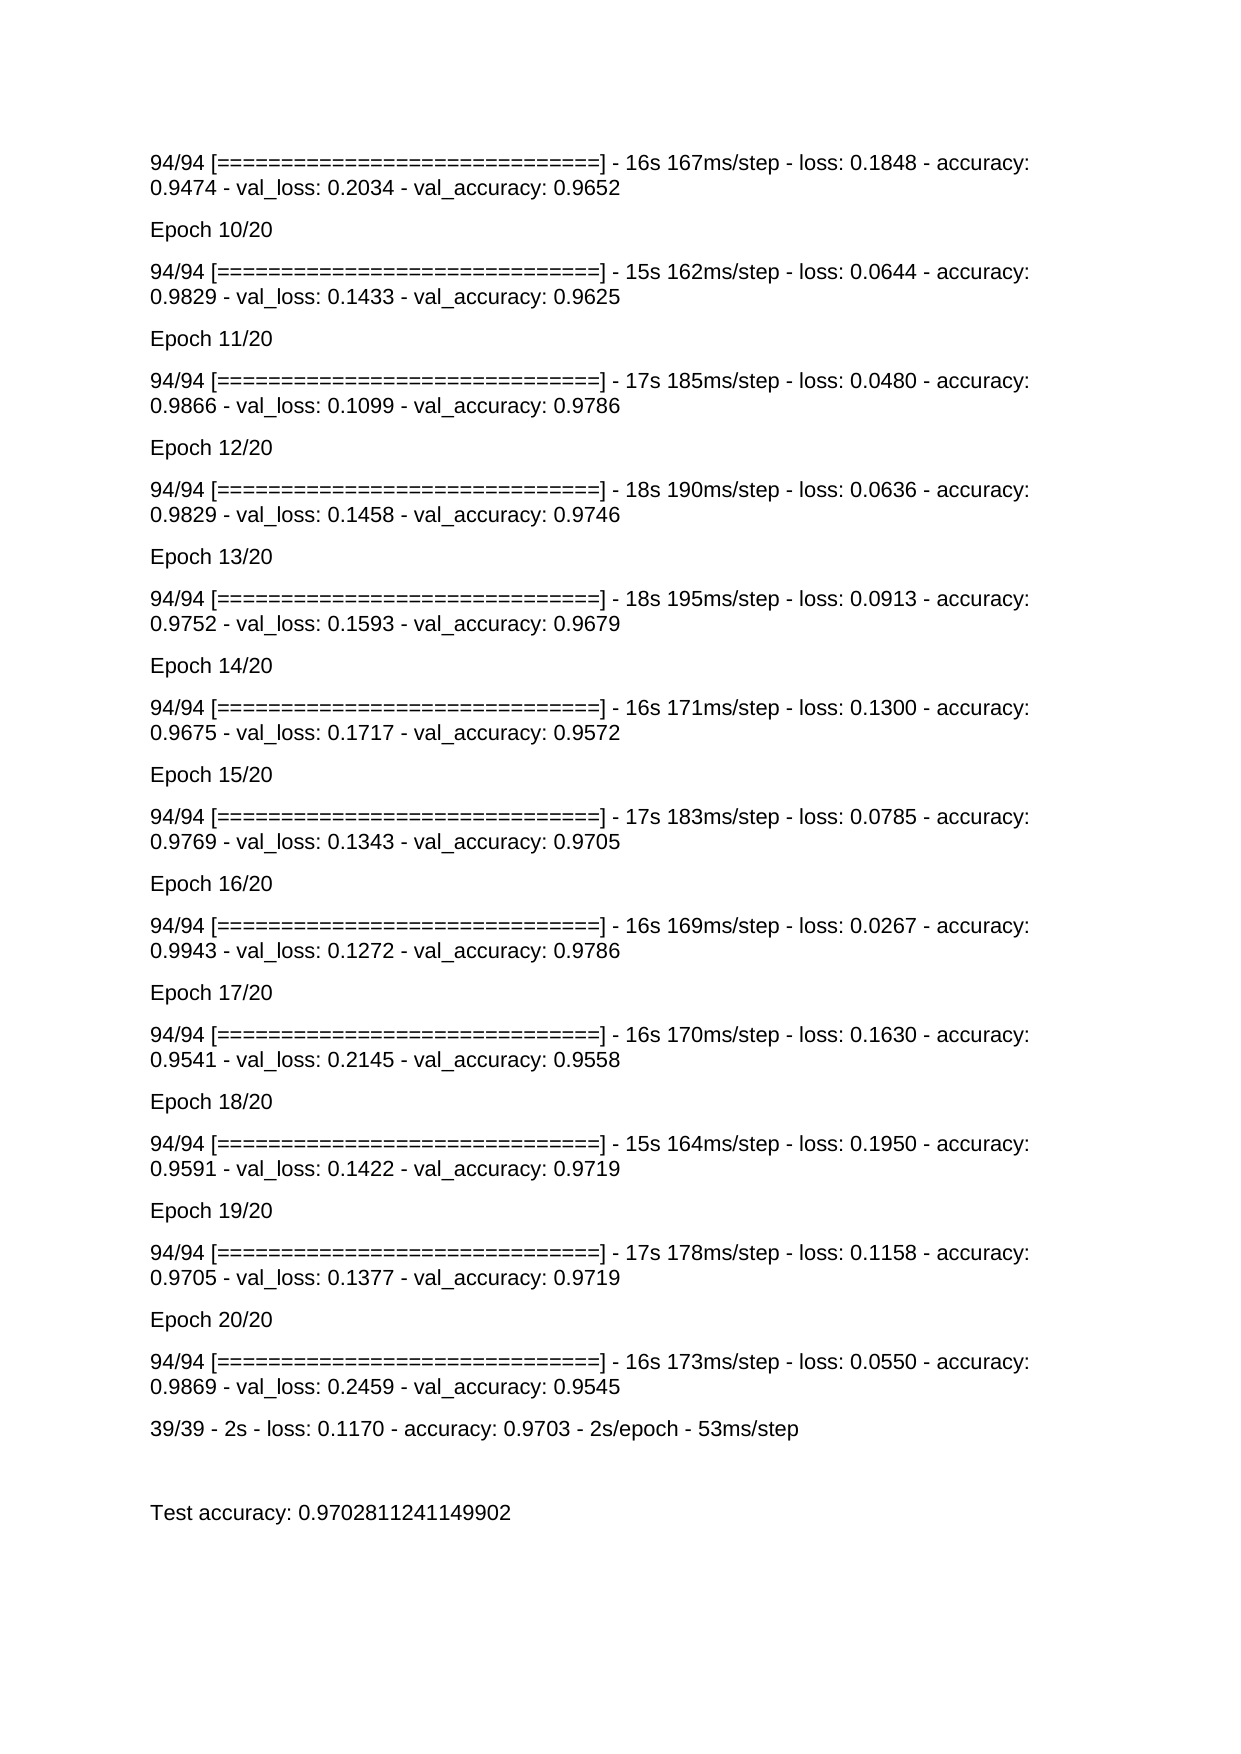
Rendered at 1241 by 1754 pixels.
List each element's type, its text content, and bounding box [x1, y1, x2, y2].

text Epoch 10/20 [150, 217, 1090, 242]
text 94/94 [==============================] - 18s 190ms/step - loss: 0.0636 - accuracy: 0.9829 - val_loss: 0.1458 - val_accuracy: 0.9746 [150, 477, 1090, 527]
text Epoch 13/20 [150, 544, 1090, 569]
text Epoch 16/20 [150, 871, 1090, 896]
text 94/94 [==============================] - 15s 162ms/step - loss: 0.0644 - accuracy: 0.9829 - val_loss: 0.1433 - val_accuracy: 0.9625 [150, 259, 1090, 309]
text 94/94 [==============================] - 17s 185ms/step - loss: 0.0480 - accuracy: 0.9866 - val_loss: 0.1099 - val_accuracy: 0.9786 [150, 368, 1090, 418]
text 94/94 [==============================] - 16s 173ms/step - loss: 0.0550 - accuracy: 0.9869 - val_loss: 0.2459 - val_accuracy: 0.9545 [150, 1348, 1090, 1399]
text 39/39 - 2s - loss: 0.1170 - accuracy: 0.9703 - 2s/epoch - 53ms/step [150, 1416, 1090, 1441]
text 94/94 [==============================] - 15s 164ms/step - loss: 0.1950 - accuracy: 0.9591 - val_loss: 0.1422 - val_accuracy: 0.9719 [150, 1131, 1090, 1181]
text 94/94 [==============================] - 16s 170ms/step - loss: 0.1630 - accuracy: 0.9541 - val_loss: 0.2145 - val_accuracy: 0.9558 [150, 1022, 1090, 1072]
text 94/94 [==============================] - 17s 178ms/step - loss: 0.1158 - accuracy: 0.9705 - val_loss: 0.1377 - val_accuracy: 0.9719 [150, 1239, 1090, 1290]
text 94/94 [==============================] - 16s 167ms/step - loss: 0.1848 - accuracy: 0.9474 - val_loss: 0.2034 - val_accuracy: 0.9652 [150, 150, 1090, 200]
text 94/94 [==============================] - 18s 195ms/step - loss: 0.0913 - accuracy: 0.9752 - val_loss: 0.1593 - val_accuracy: 0.9679 [150, 586, 1090, 636]
text Epoch 11/20 [150, 326, 1090, 351]
text Epoch 17/20 [150, 980, 1090, 1005]
text Test accuracy: 0.9702811241149902 [150, 1499, 1090, 1524]
text Epoch 12/20 [150, 435, 1090, 460]
text Epoch 14/20 [150, 653, 1090, 678]
text 94/94 [==============================] - 16s 169ms/step - loss: 0.0267 - accuracy: 0.9943 - val_loss: 0.1272 - val_accuracy: 0.9786 [150, 913, 1090, 963]
text 94/94 [==============================] - 17s 183ms/step - loss: 0.0785 - accuracy: 0.9769 - val_loss: 0.1343 - val_accuracy: 0.9705 [150, 804, 1090, 854]
text Epoch 19/20 [150, 1198, 1090, 1223]
text 94/94 [==============================] - 16s 171ms/step - loss: 0.1300 - accuracy: 0.9675 - val_loss: 0.1717 - val_accuracy: 0.9572 [150, 695, 1090, 745]
text Epoch 18/20 [150, 1089, 1090, 1114]
text Epoch 20/20 [150, 1307, 1090, 1332]
text Epoch 15/20 [150, 762, 1090, 787]
